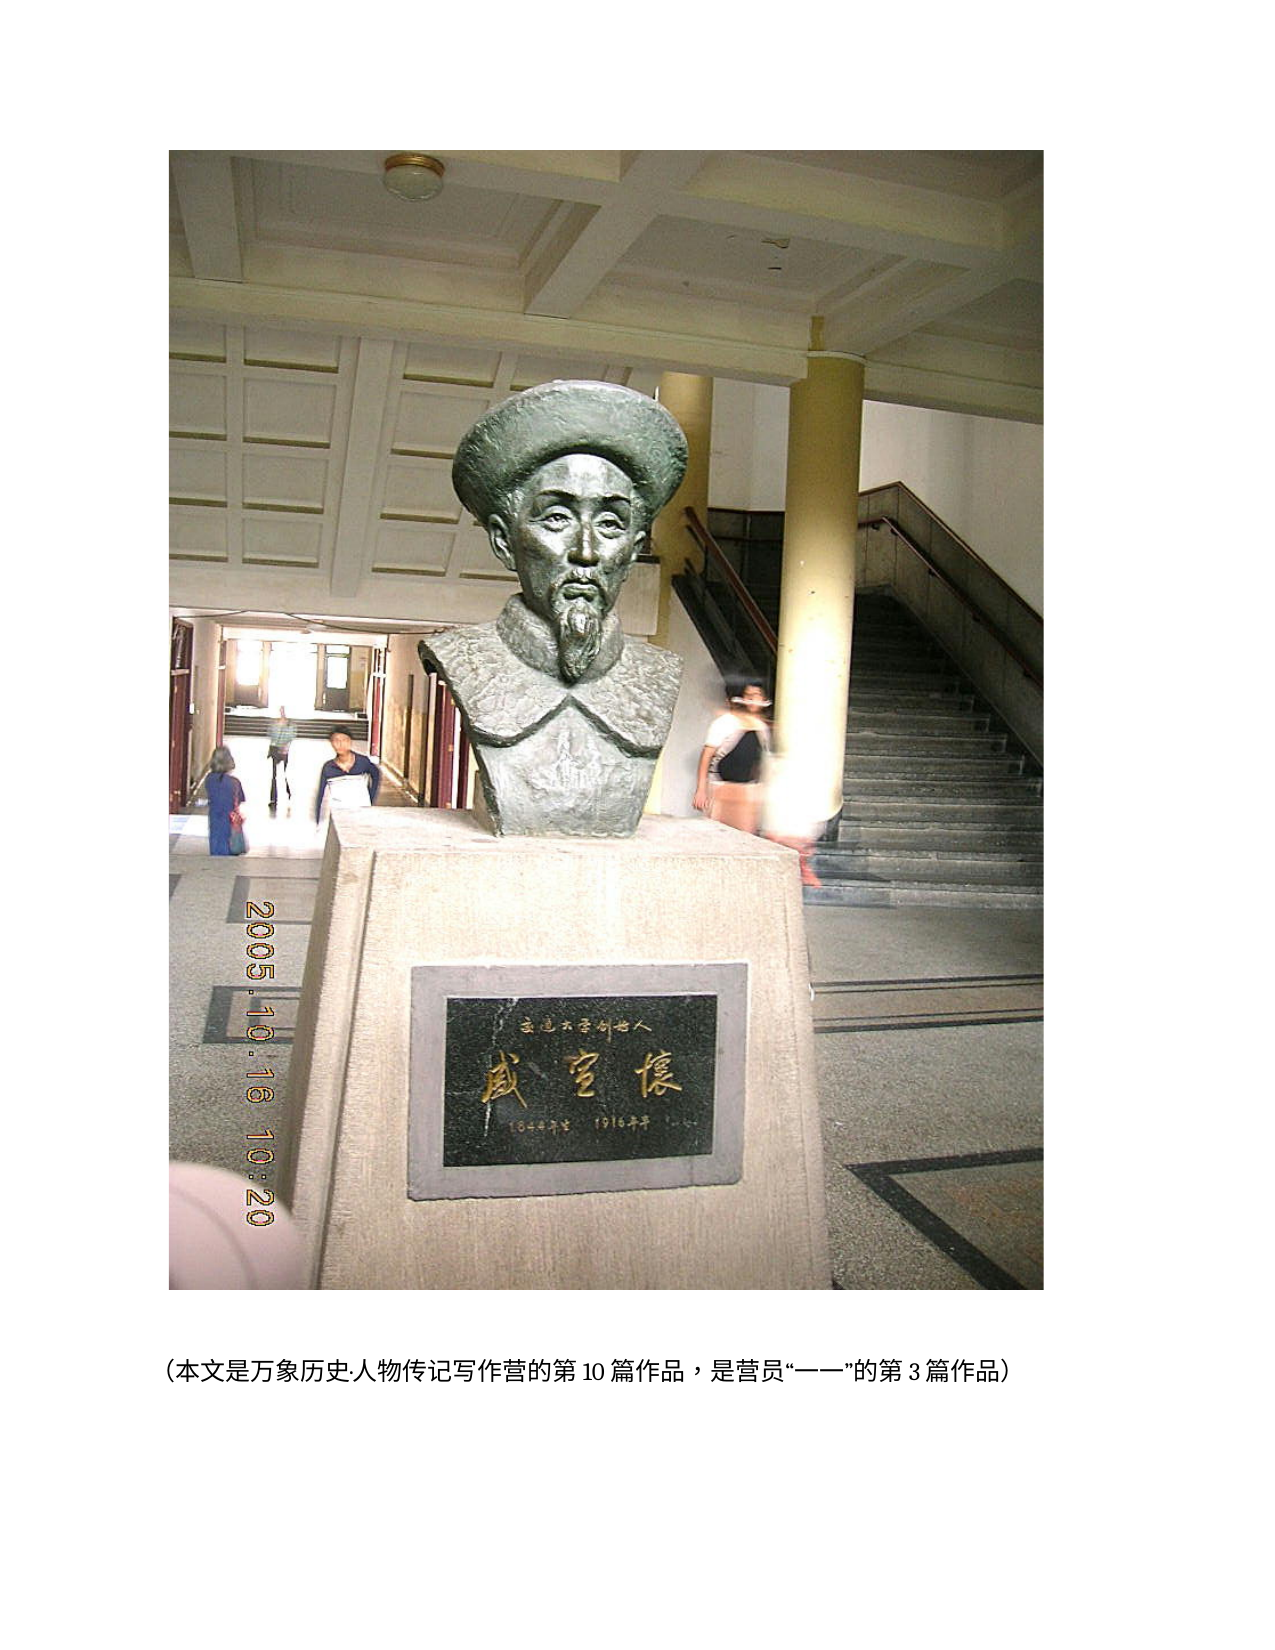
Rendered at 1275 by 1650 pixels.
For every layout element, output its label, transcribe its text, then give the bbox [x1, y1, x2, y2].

picture [168, 150, 1044, 1290]
text （本文是万象历史·人物传记写作营的第10篇作品，是营员“一一”的第3篇作品） [150, 1358, 1125, 1386]
